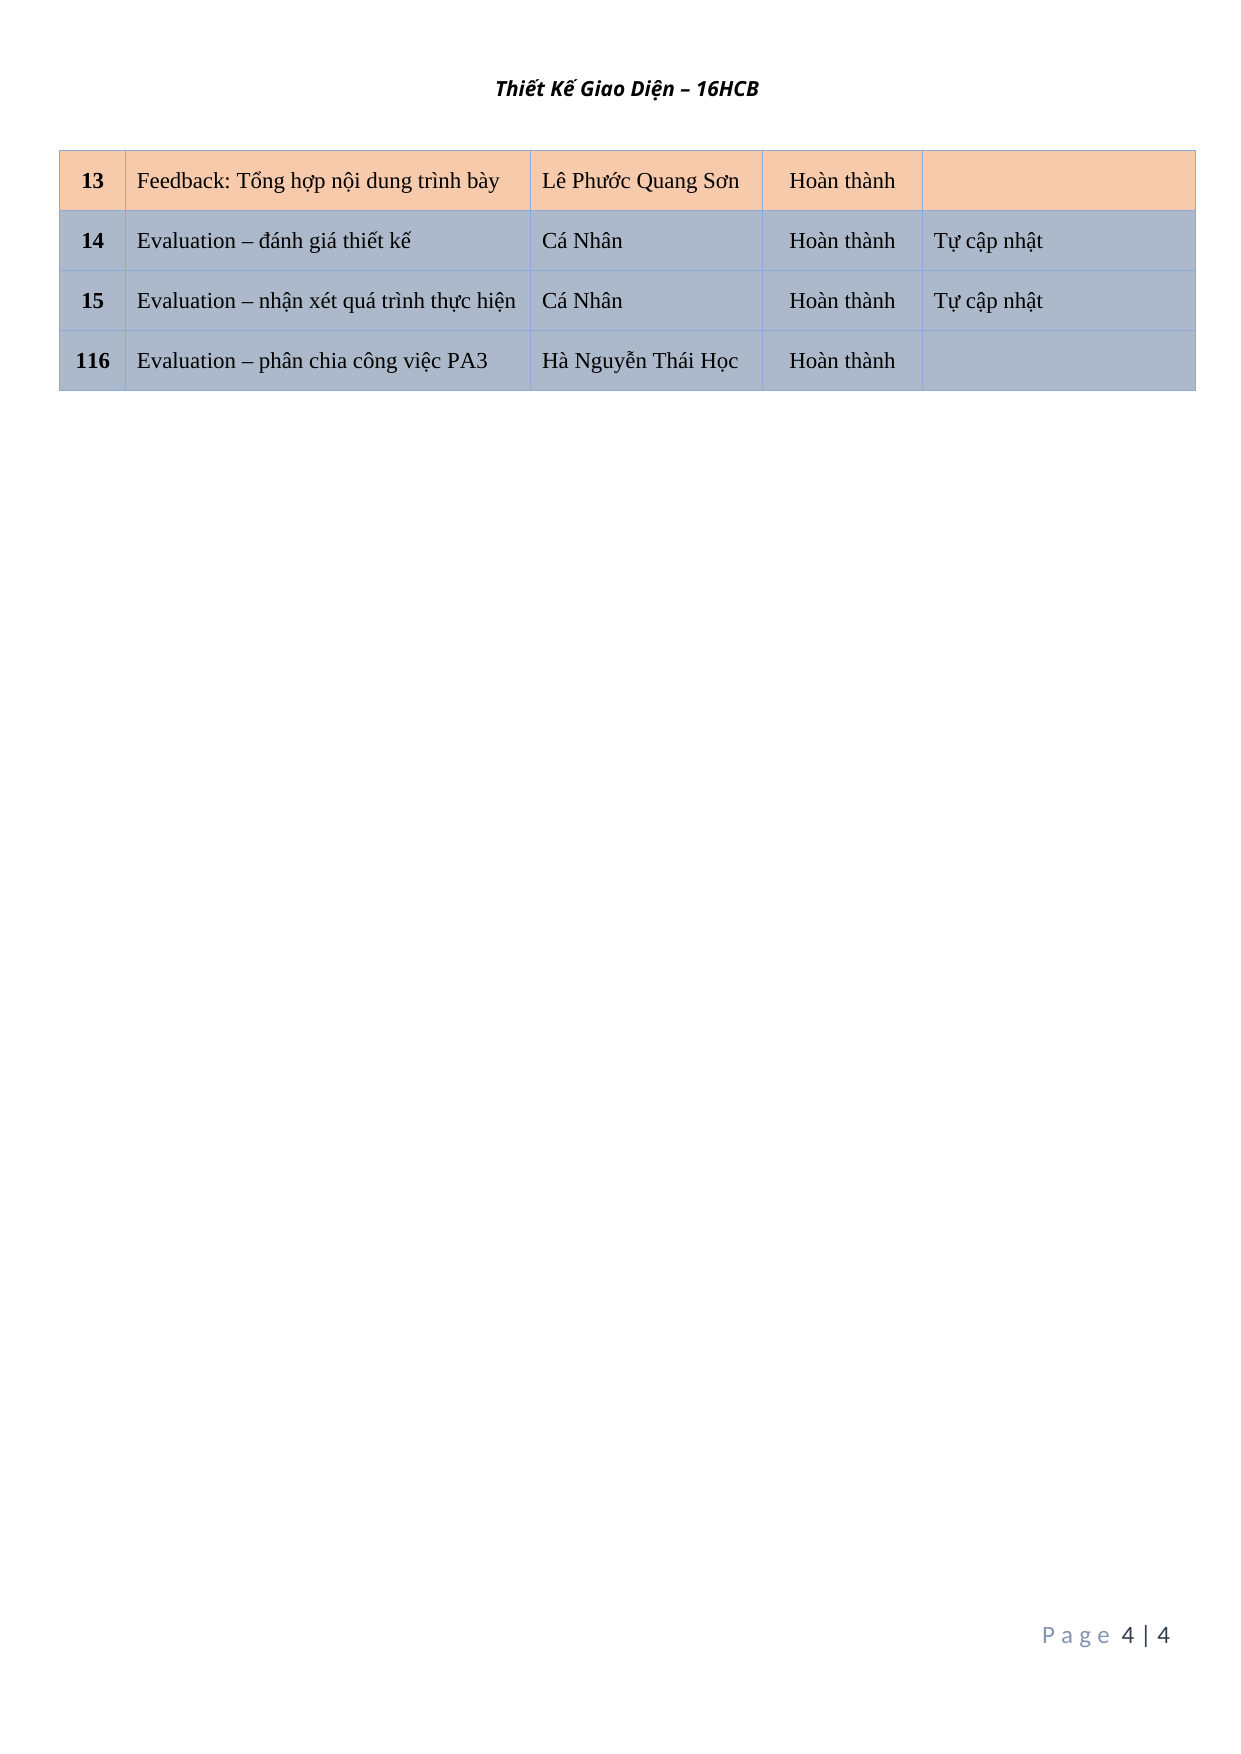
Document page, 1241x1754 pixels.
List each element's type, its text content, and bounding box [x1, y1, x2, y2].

table_cell Evaluation – nhận xét quá trình thực hiện [126, 271, 530, 330]
table_cell Tự cập nhật [923, 211, 1195, 270]
table_cell Hoàn thành [763, 151, 922, 210]
table_cell Lê Phước Quang Sơn [531, 151, 762, 210]
table_cell Hoàn thành [763, 211, 922, 270]
table_cell 116 [60, 331, 125, 390]
table_cell Feedback: Tổng hợp nội dung trình bày [126, 151, 530, 210]
table_cell Hà Nguyễn Thái Học [531, 331, 762, 390]
table_cell Cá Nhân [531, 271, 762, 330]
table_cell 15 [60, 271, 125, 330]
table_cell Hoàn thành [763, 271, 922, 330]
table_cell Evaluation – đánh giá thiết kế [126, 211, 530, 270]
table_cell Cá Nhân [531, 211, 762, 270]
table_cell Evaluation – phân chia công việc PA3 [126, 331, 530, 390]
table_cell Tự cập nhật [923, 271, 1195, 330]
table_cell Hoàn thành [763, 331, 922, 390]
table_cell 13 [60, 151, 125, 210]
table_cell [923, 331, 1195, 390]
table_cell 14 [60, 211, 125, 270]
